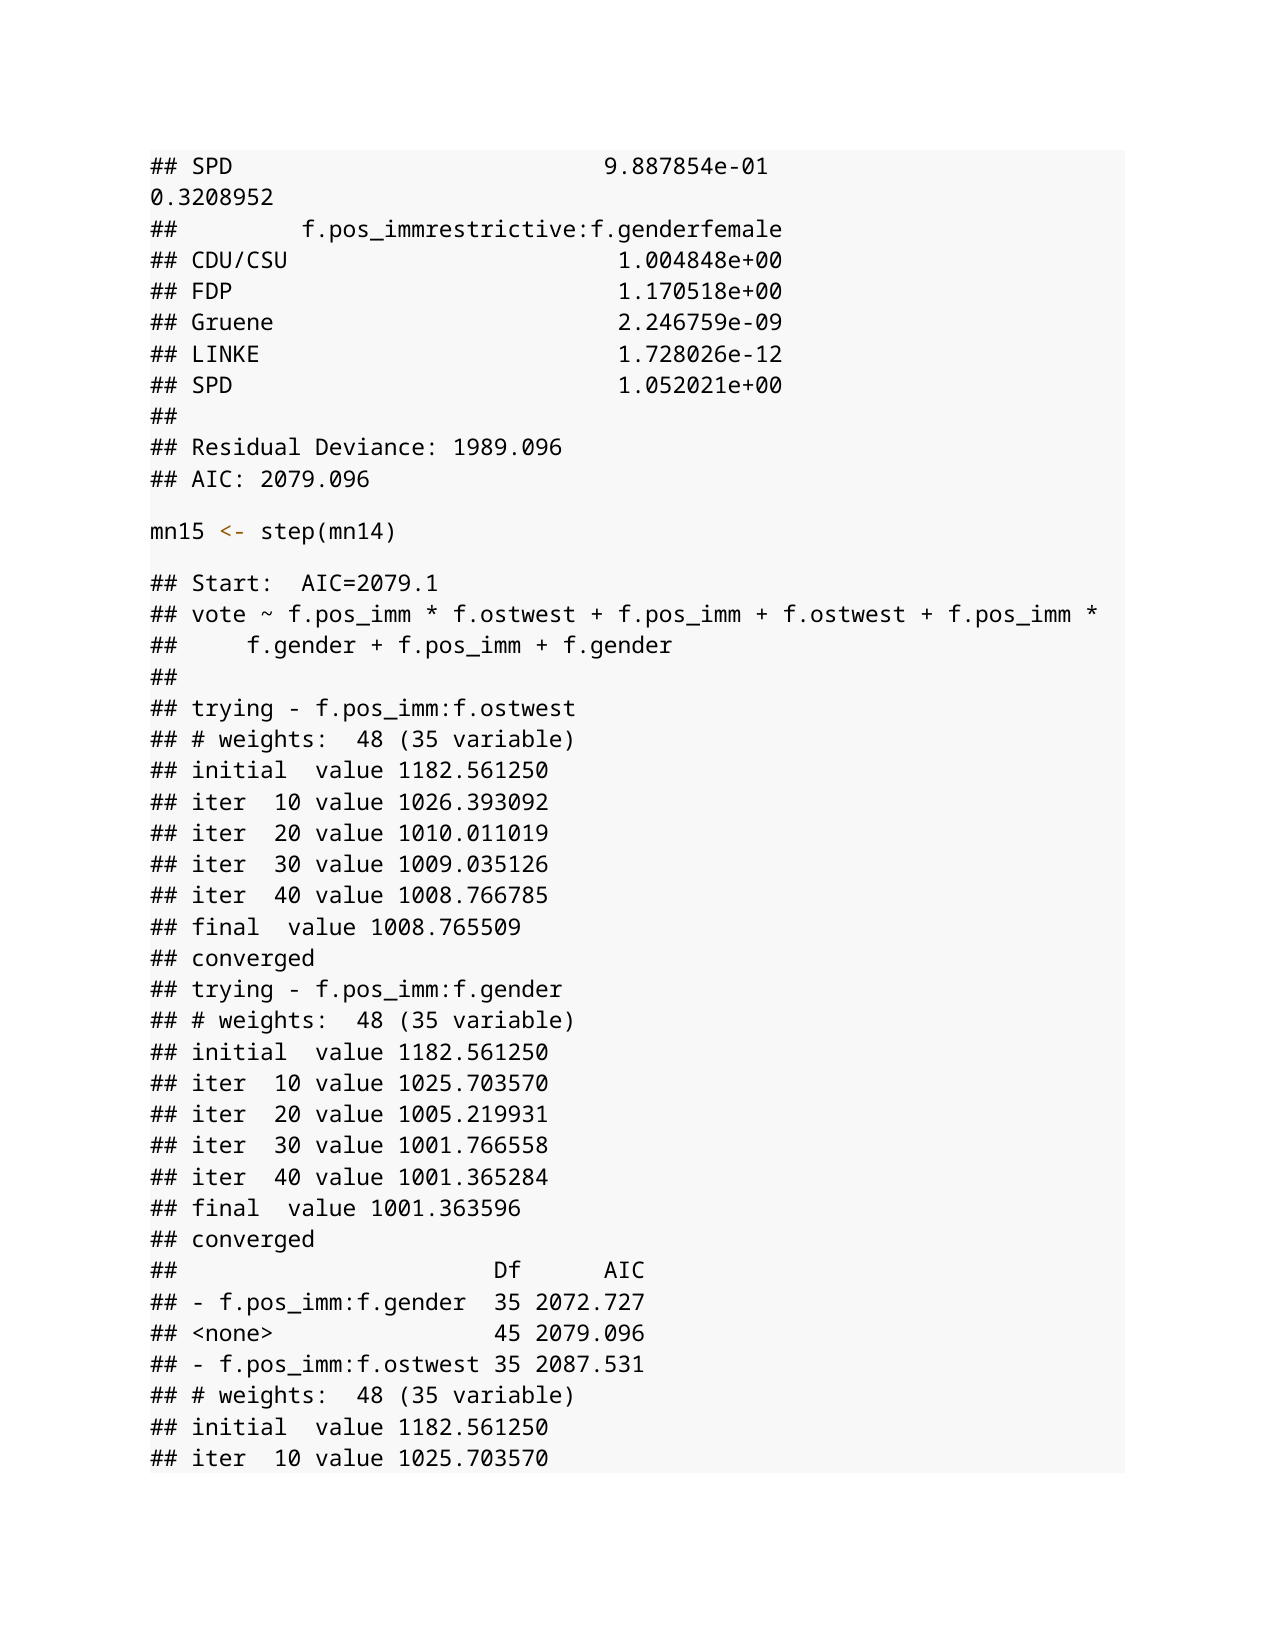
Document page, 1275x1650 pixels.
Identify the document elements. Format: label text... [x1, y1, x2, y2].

text mn15 <- step(mn14) [150, 514, 1125, 546]
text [150, 567, 1125, 1473]
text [150, 150, 1125, 494]
